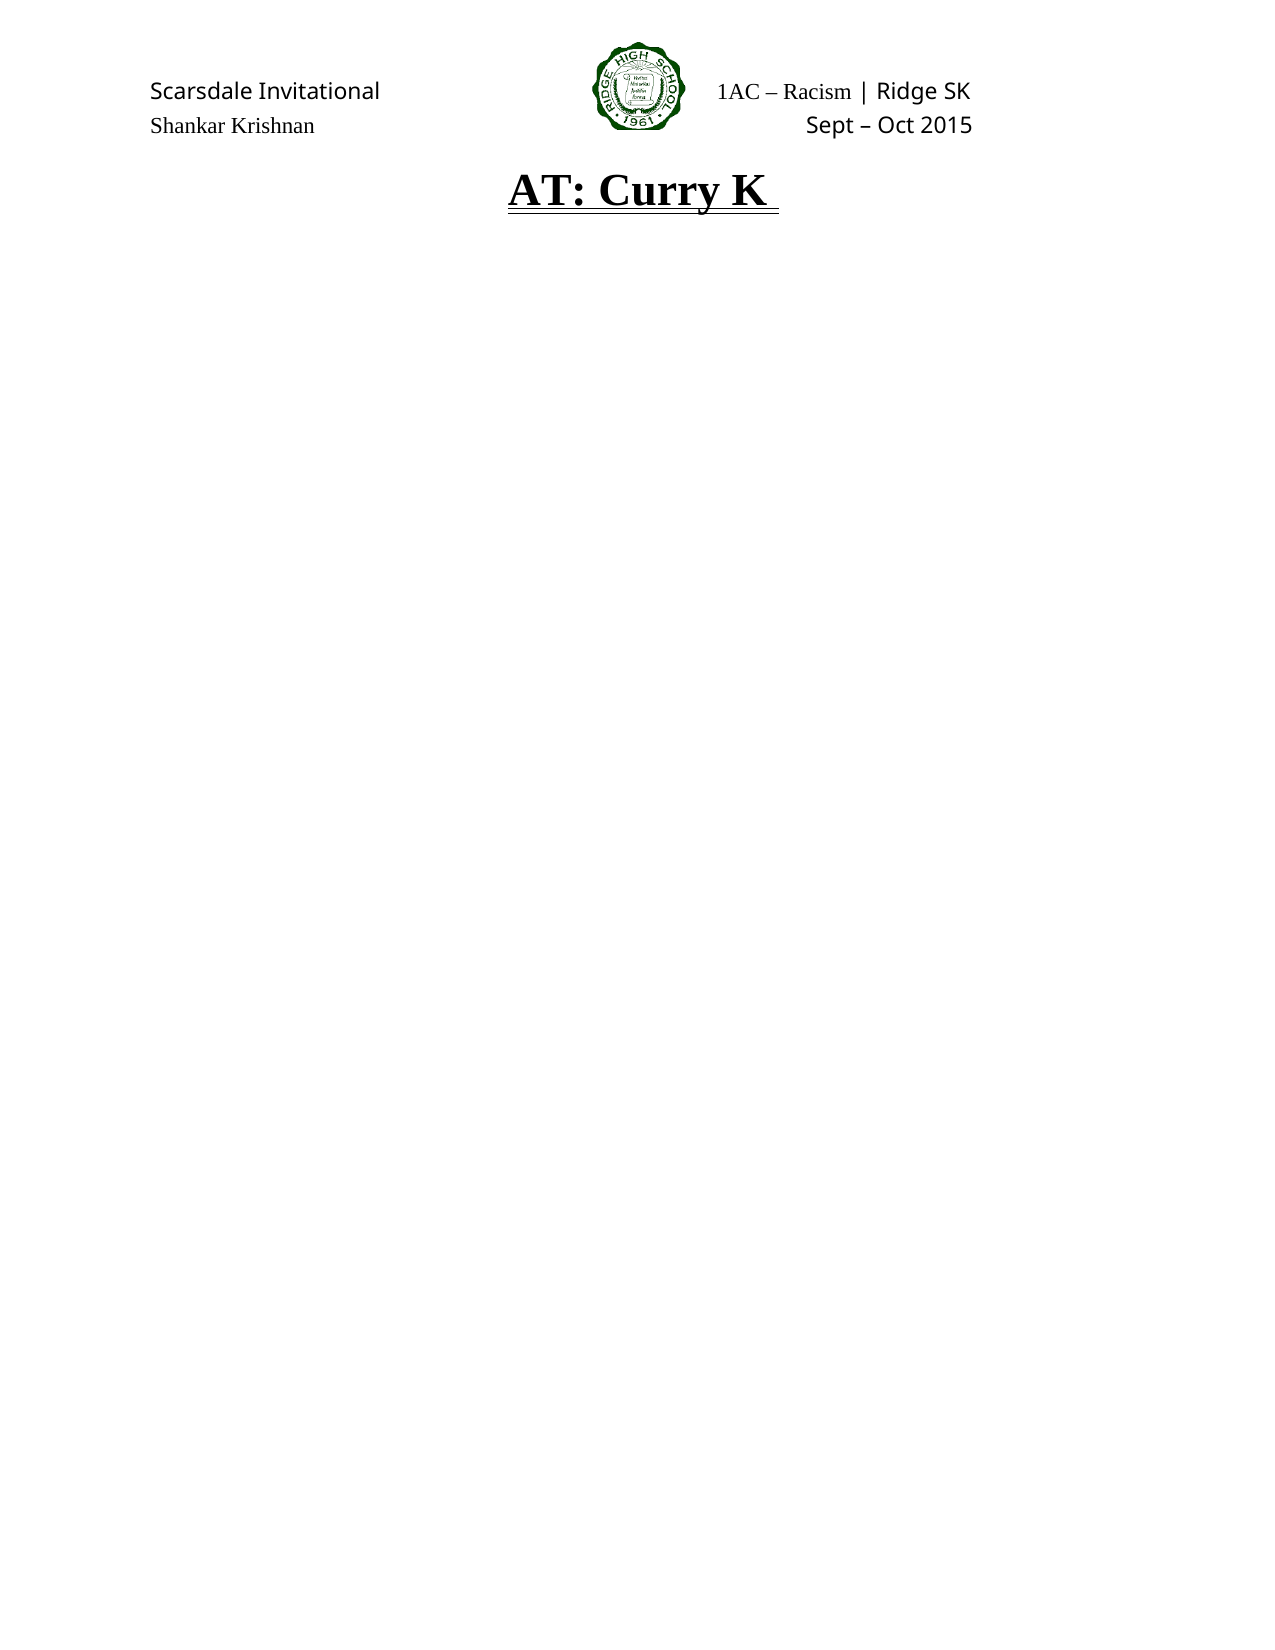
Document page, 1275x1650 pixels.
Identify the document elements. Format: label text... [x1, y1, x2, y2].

subtitle AT: Curry K [150, 163, 1125, 216]
picture [578, 42, 697, 130]
